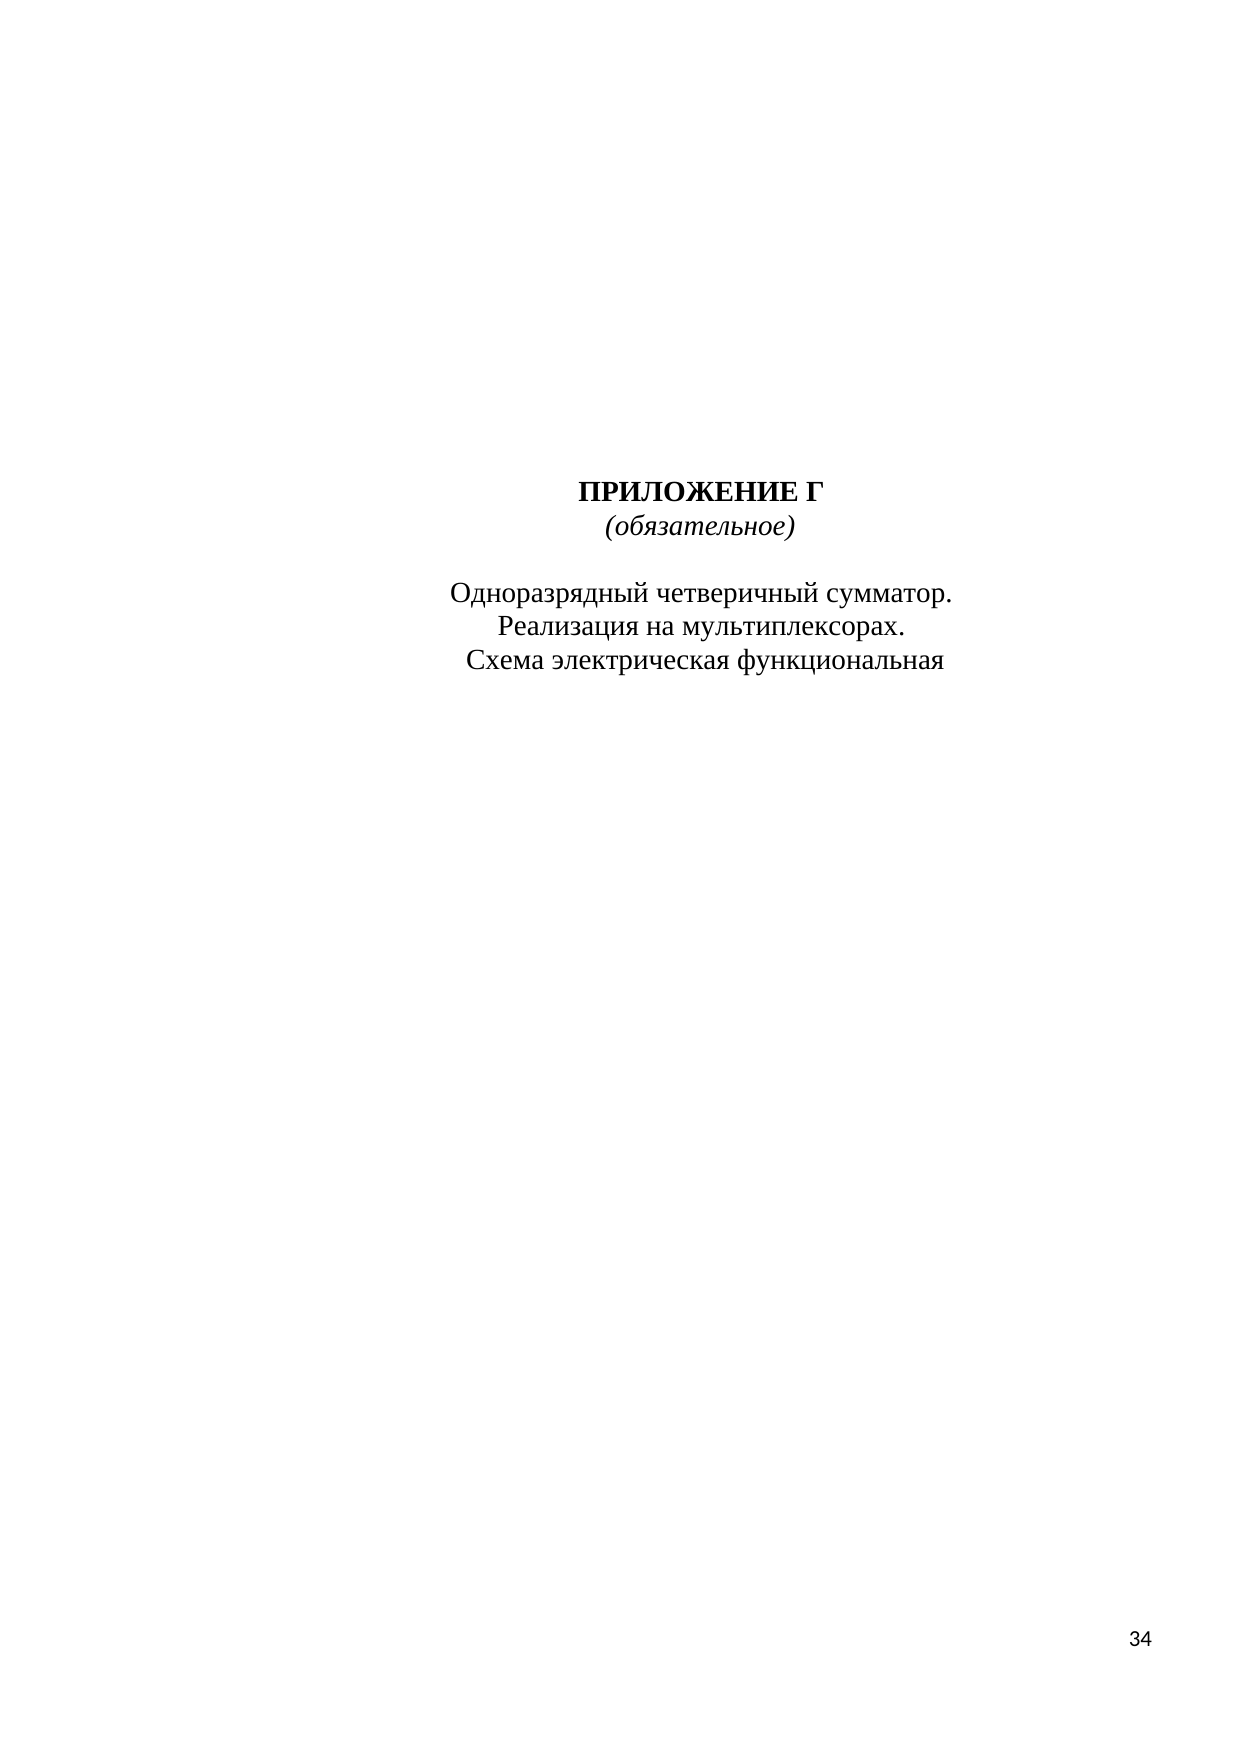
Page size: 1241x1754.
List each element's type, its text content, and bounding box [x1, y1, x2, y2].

text (обязательное) [177, 508, 1152, 541]
text Реализация на мультиплексорах. [177, 608, 1152, 642]
text Одноразрядный четверичный сумматор. [177, 575, 1152, 608]
text Схема электрическая функциональная [177, 642, 1152, 676]
text ПРИЛОЖЕНИЕ Г [177, 474, 1152, 508]
